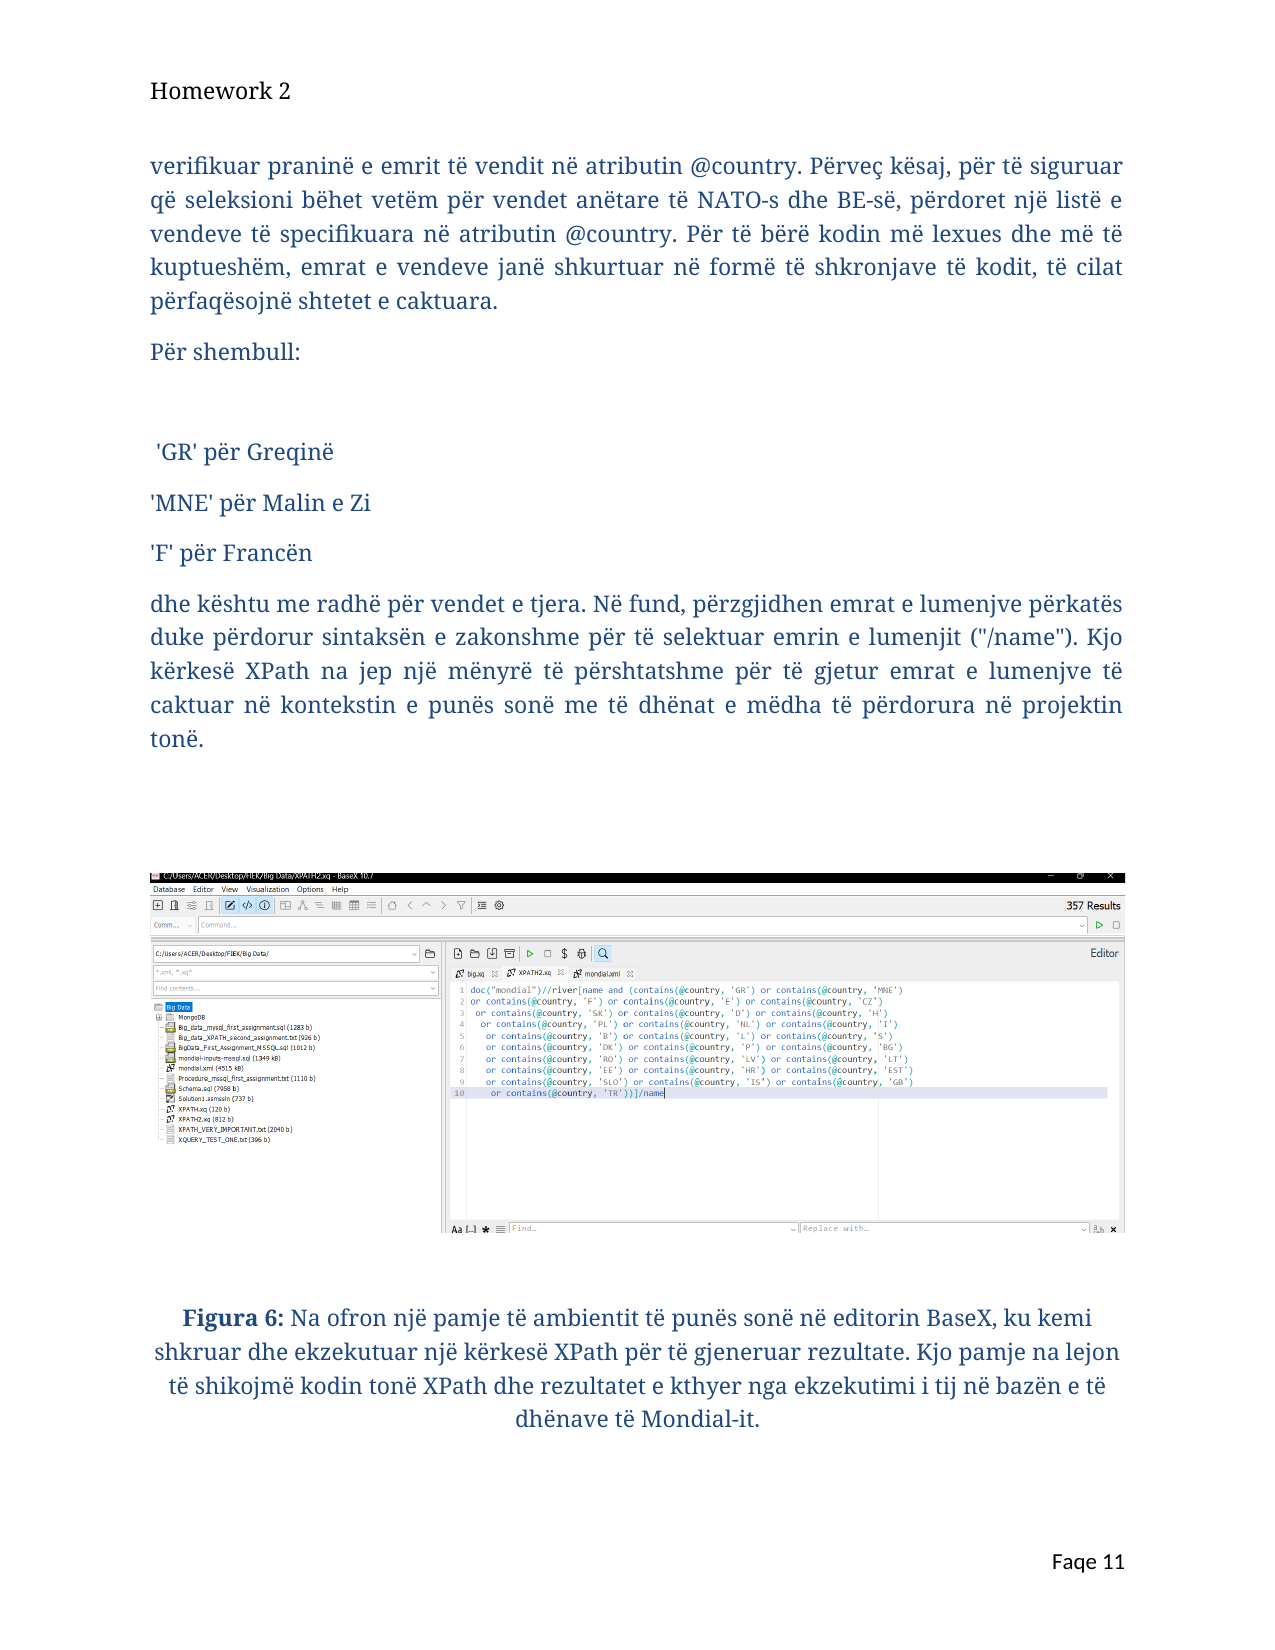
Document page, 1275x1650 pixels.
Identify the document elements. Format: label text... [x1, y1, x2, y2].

text Figura 6: Na ofron një pamje të ambientit të punës sonë në editorin BaseX, ku kemi shkruar dhe ekzekutuar një kërkesë XPath për të gjeneruar rezultate. Kjo pamje na lejon të shikojmë kodin tonë XPath dhe rezultatet e kthyer nga ekzekutimi i tij në bazën e të dhënave të Mondial-it. [150, 1302, 1125, 1434]
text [150, 150, 1125, 316]
text 'F' për Francën [150, 537, 1125, 568]
text dhe kështu me radhë për vendet e tjera. Në fund, përzgjidhen emrat e lumenjve përkatës duke përdorur sintaksën e zakonshme për të selektuar emrin e lumenjit ("/name"). Kjo kërkesë XPath na jep një mënyrë të përshtatshme për të gjetur emrat e lumenjve të caktuar në kontekstin e punës sonë me të dhënat e mëdha të përdorura në projektin tonë. [150, 587, 1125, 754]
text 'GR' për Greqinë [150, 436, 1125, 467]
text 'MNE' për Malin e Zi [150, 487, 1125, 518]
picture [150, 873, 1125, 1233]
text Për shembull: [150, 335, 1125, 367]
